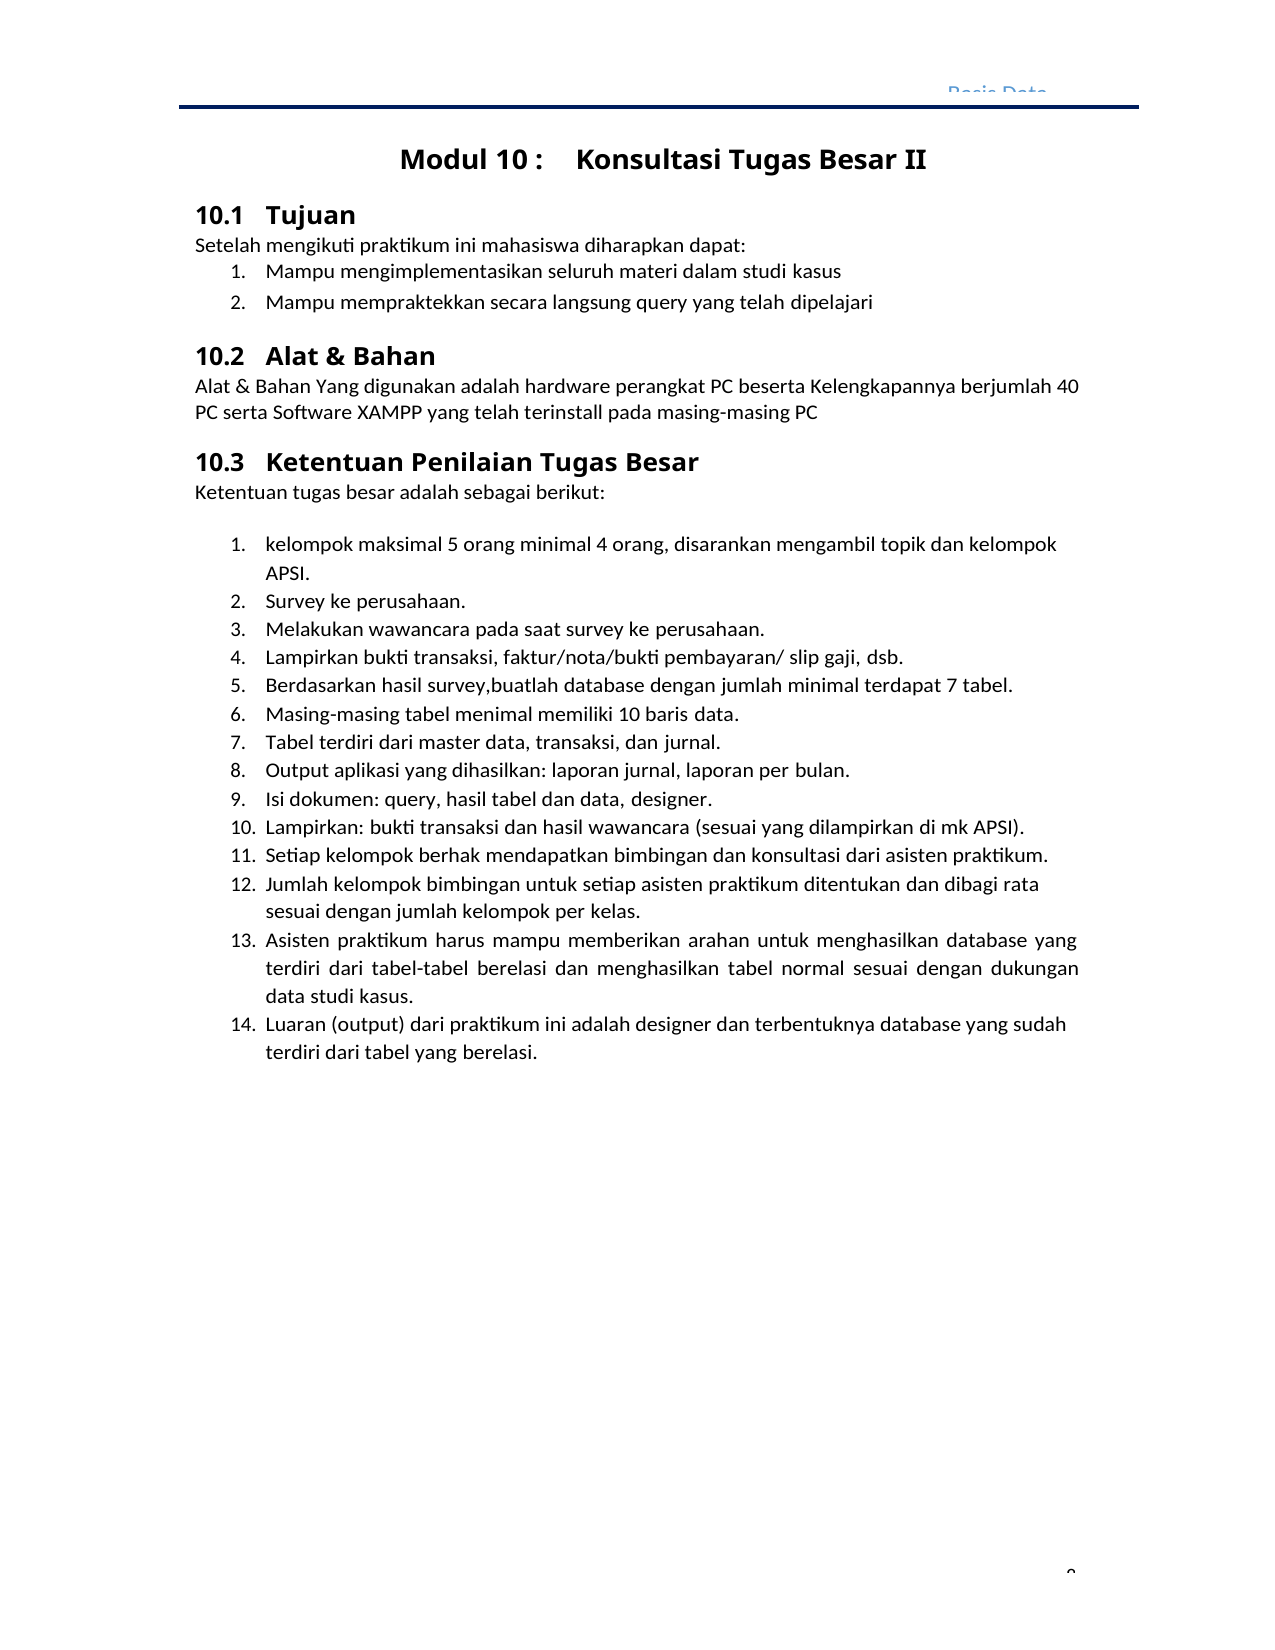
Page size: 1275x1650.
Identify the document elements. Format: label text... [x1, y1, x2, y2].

list Isi dokumen: query, hasil tabel dan data, designer. [230, 786, 1189, 811]
list Output aplikasi yang dihasilkan: laporan jurnal, laporan per bulan. [230, 757, 1189, 783]
list Asisten praktikum harus mampu memberikan arahan untuk menghasilkan database yang terdiri dari tabel-tabel berelasi dan menghasilkan tabel normal sesuai dengan dukungan data studi kasus. [230, 927, 1079, 1008]
subtitle Ketentuan Penilaian Tugas Besar [195, 444, 1189, 478]
list Setiap kelompok berhak mendapatkan bimbingan dan konsultasi dari asisten praktikum. [230, 842, 1189, 868]
list Berdasarkan hasil survey,buatlah database dengan jumlah minimal terdapat 7 tabel. [230, 673, 1189, 698]
list kelompok maksimal 5 orang minimal 4 orang, disarankan mengambil topik dan kelompok APSI. [230, 532, 1079, 585]
list Mampu mempraktekkan secara langsung query yang telah dipelajari [230, 289, 1189, 314]
list Tabel terdiri dari master data, transaksi, dan jurnal. [230, 729, 1189, 755]
list Mampu mengimplementasikan seluruh materi dalam studi kasus [230, 259, 1189, 284]
list Survey ke perusahaan. [230, 588, 1189, 613]
list Melakukan wawancara pada saat survey ke perusahaan. [230, 616, 1189, 642]
subtitle Tujuan [195, 198, 1189, 232]
text Ketentuan tugas besar adalah sebagai berikut: [195, 479, 1189, 505]
text Setelah mengikuti praktikum ini mahasiswa diharapkan dapat: [195, 232, 1189, 258]
list Lampirkan: bukti transaksi dan hasil wawancara (sesuai yang dilampirkan di mk APSI). [230, 814, 1189, 840]
subtitle Modul 10 : Konsultasi Tugas Besar II [399, 140, 1189, 177]
list Luaran (output) dari praktikum ini adalah designer dan terbentuknya database yang sudah terdiri dari tabel yang berelasi. [230, 1011, 1078, 1064]
text Alat & Bahan Yang digunakan adalah hardware perangkat PC beserta Kelengkapannya berjumlah 40 PC serta Software XAMPP yang telah terinstall pada masing-masing PC [195, 373, 1086, 425]
list Jumlah kelompok bimbingan untuk setiap asisten praktikum ditentukan dan dibagi rata sesuai dengan jumlah kelompok per kelas. [230, 871, 1078, 924]
subtitle Alat & Bahan [195, 338, 1189, 372]
list Lampirkan bukti transaksi, faktur/nota/bukti pembayaran/ slip gaji, dsb. [230, 644, 1189, 670]
list Masing-masing tabel menimal memiliki 10 baris data. [230, 701, 1189, 727]
